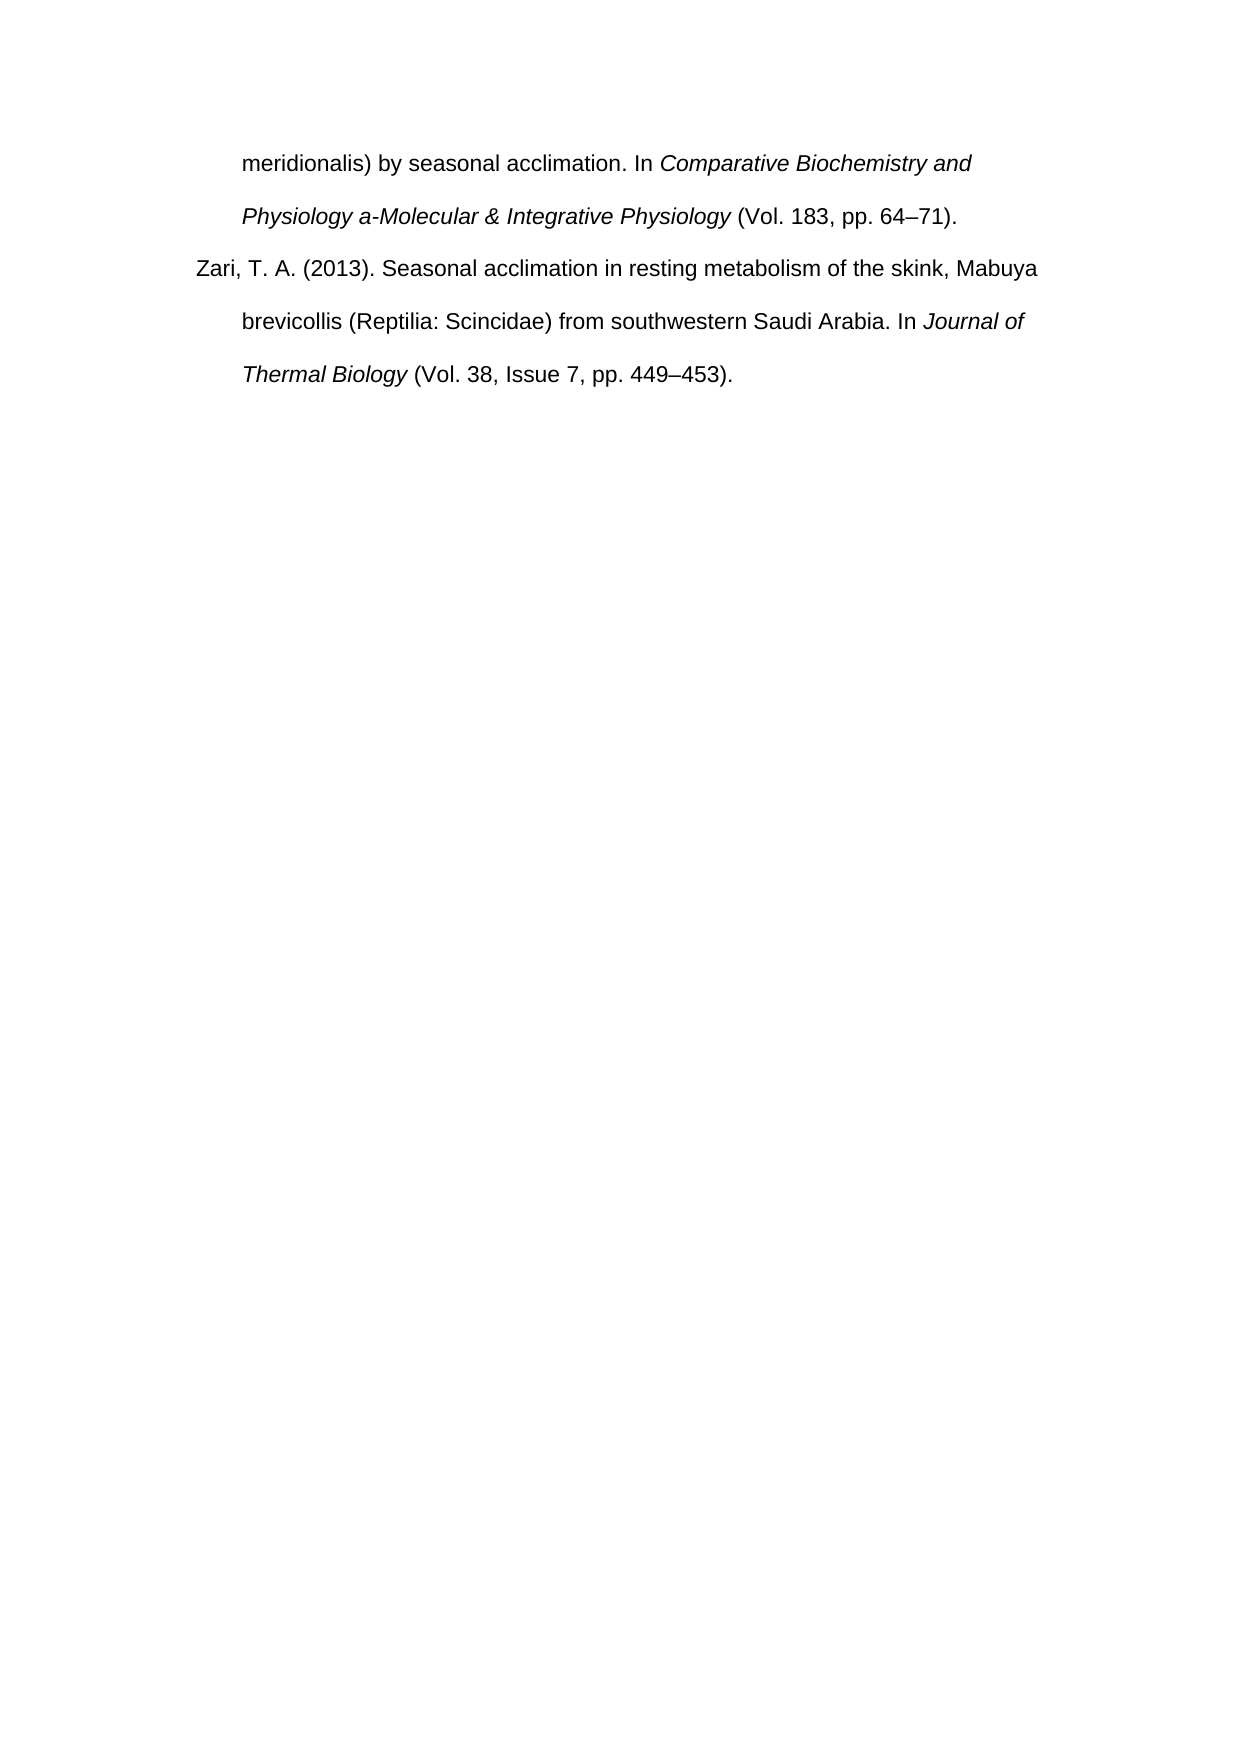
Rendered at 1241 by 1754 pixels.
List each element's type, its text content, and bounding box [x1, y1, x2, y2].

text Zari, T. A. (2013). Seasonal acclimation in resting metabolism of the skink, Mabuya brevicollis (Reptilia: Scincidae) from southwestern Saudi Arabia. In Journal of Thermal Biology (Vol. 38, Issue 7, pp. 449–453). [196, 255, 1090, 387]
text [196, 150, 1090, 229]
